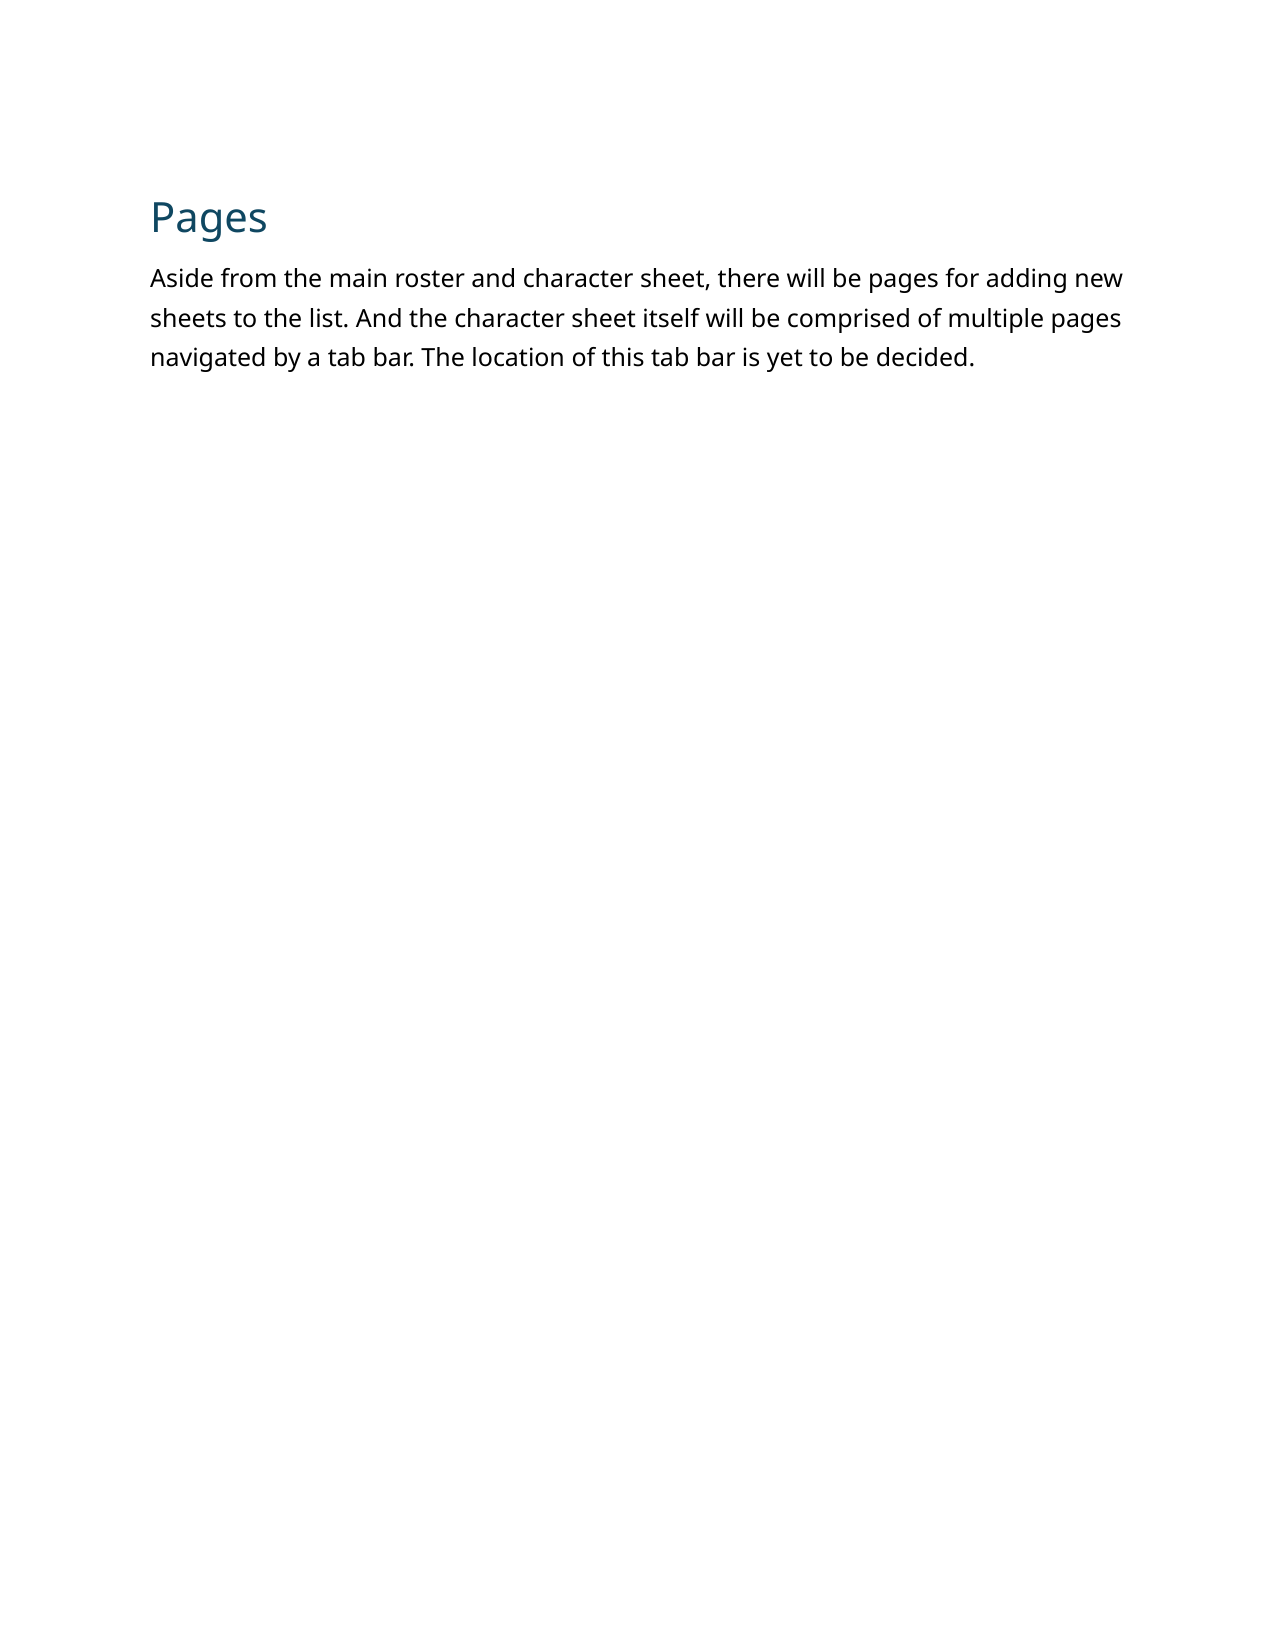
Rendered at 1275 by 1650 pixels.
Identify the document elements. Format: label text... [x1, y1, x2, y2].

subtitle Pages [150, 187, 1125, 244]
text Aside from the main roster and character sheet, there will be pages for adding new sheets to the list. And the character sheet itself will be comprised of multiple pages navigated by a tab bar. The location of this tab bar is yet to be decided. [150, 261, 1125, 373]
